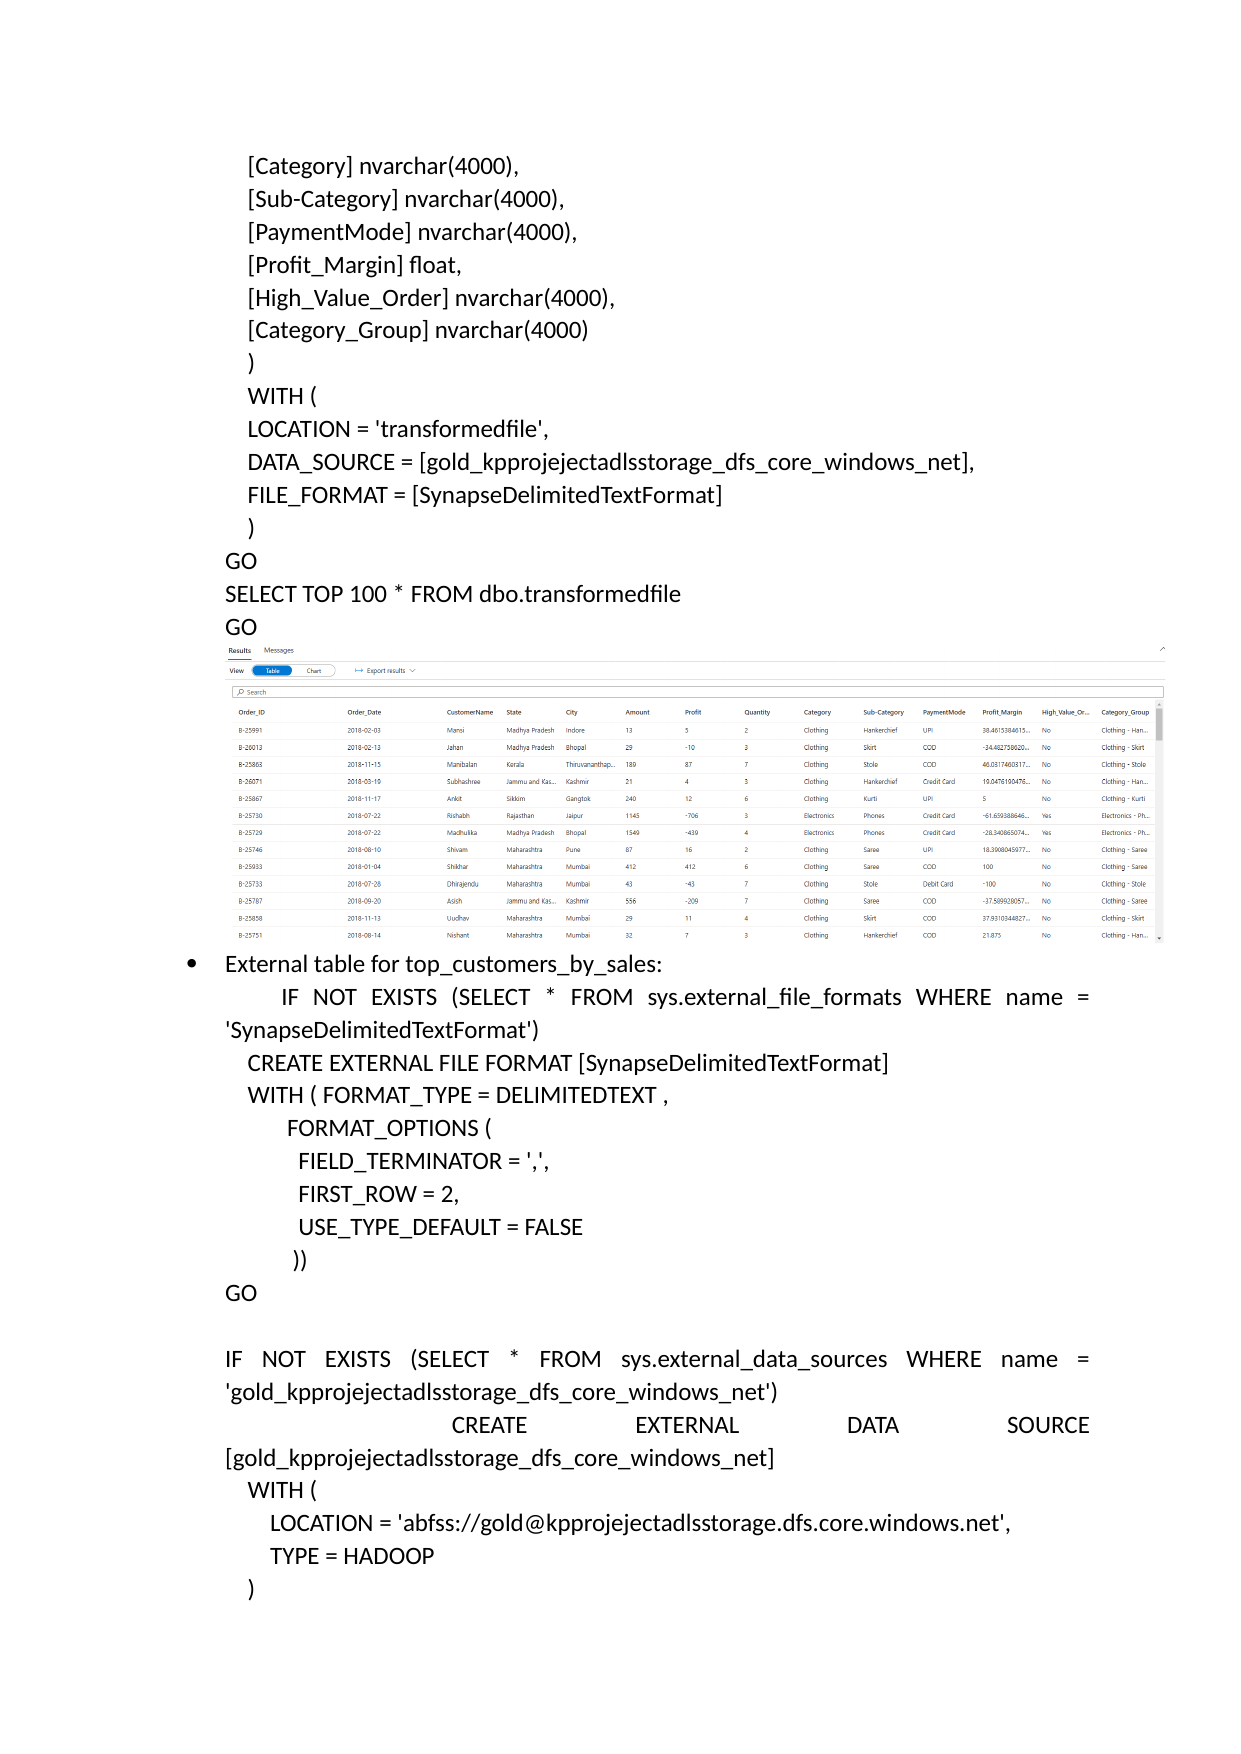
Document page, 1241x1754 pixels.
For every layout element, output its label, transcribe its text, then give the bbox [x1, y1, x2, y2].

list External table for top_customers_by_sales: [187, 948, 1090, 978]
list [Category_Group] nvarchar(4000) [225, 314, 1090, 345]
list FIELD_TERMINATOR = ',', [225, 1146, 1090, 1176]
list [Category] nvarchar(4000), [225, 150, 1090, 181]
list WITH ( FORMAT_TYPE = DELIMITEDTEXT , [225, 1080, 1090, 1110]
list GO [225, 1277, 1090, 1308]
list SELECT TOP 100 * FROM dbo.transformedfile [225, 578, 1090, 608]
list CREATE EXTERNAL DATA SOURCE [gold_kpprojejectadlsstorage_dfs_core_windows_net] [225, 1409, 1090, 1472]
list WITH ( [225, 380, 1090, 411]
list FORMAT_OPTIONS ( [225, 1113, 1090, 1143]
picture [225, 643, 1166, 946]
list LOCATION = 'transformedfile', [225, 413, 1090, 444]
list LOCATION = 'abfss://gold@kpprojejectadlsstorage.dfs.core.windows.net', [225, 1508, 1090, 1538]
list USE_TYPE_DEFAULT = FALSE [225, 1211, 1090, 1242]
list IF NOT EXISTS (SELECT * FROM sys.external_file_formats WHERE name = 'SynapseDelimitedTextFormat') [225, 981, 1090, 1044]
list GO [225, 545, 1090, 576]
list [High_Value_Order] nvarchar(4000), [225, 282, 1090, 312]
list DATA_SOURCE = [gold_kpprojejectadlsstorage_dfs_core_windows_net], [225, 446, 1090, 477]
list WITH ( [225, 1475, 1090, 1505]
list [PaymentMode] nvarchar(4000), [225, 216, 1090, 246]
list TYPE = HADOOP [225, 1541, 1090, 1571]
list ) [225, 347, 1090, 378]
list IF NOT EXISTS (SELECT * FROM sys.external_data_sources WHERE name = 'gold_kpprojejectadlsstorage_dfs_core_windows_net') [225, 1343, 1090, 1406]
list FIRST_ROW = 2, [225, 1178, 1090, 1209]
list CREATE EXTERNAL FILE FORMAT [SynapseDelimitedTextFormat] [225, 1047, 1090, 1077]
list FILE_FORMAT = [SynapseDelimitedTextFormat] [225, 479, 1090, 510]
list ) [225, 512, 1090, 543]
list ) [225, 1573, 1090, 1604]
list [Profit_Margin] float, [225, 249, 1090, 279]
list )) [225, 1244, 1090, 1275]
list GO [225, 611, 1090, 641]
list [Sub-Category] nvarchar(4000), [225, 183, 1090, 213]
